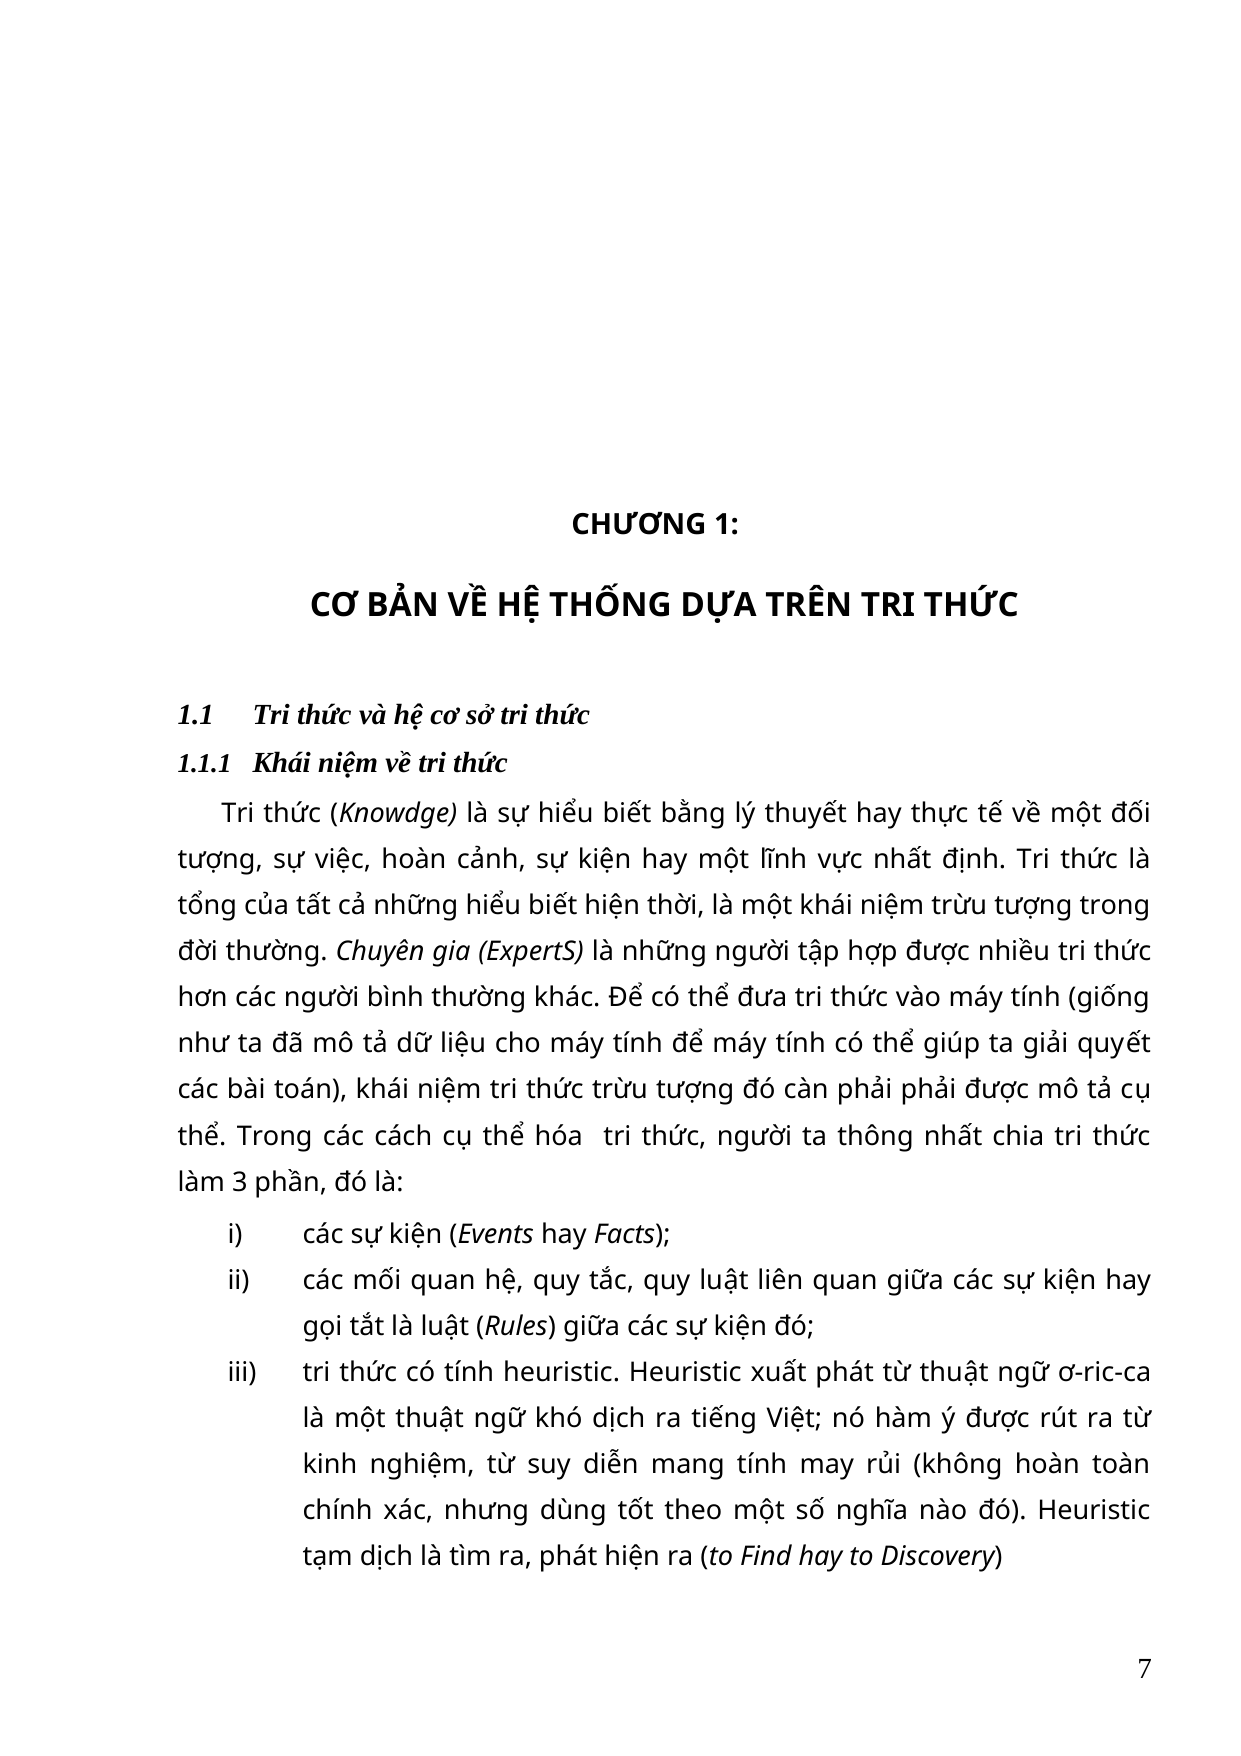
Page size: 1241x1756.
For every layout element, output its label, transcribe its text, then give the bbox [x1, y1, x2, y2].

list tri thức có tính heuristic. Heuristic xuất phát từ thuật ngữ ơ-ric-ca là một thuật ngữ khó dịch ra tiếng Việt; nó hàm ý được rút ra từ kinh nghiệm, từ suy diễn mang tính may rủi (không hoàn toàn chính xác, nhưng dùng tốt theo một số nghĩa nào đó). Heuristic tạm dịch là tìm ra, phát hiện ra (to Find hay to Discovery) [227, 1352, 1152, 1573]
text Tri thức (Knowdge) là sự hiểu biết bằng lý thuyết hay thực tế về một đối tượng, sự việc, hoàn cảnh, sự kiện hay một lĩnh vực nhất định. Tri thức là tổng của tất cả những hiểu biết hiện thời, là một khái niệm trừu tượng trong đời thường. Chuyên gia (ExpertS) là những người tập hợp được nhiều tri thức hơn các người bình thường khác. Để có thể đưa tri thức vào máy tính (giống như ta đã mô tả dữ liệu cho máy tính để máy tính có thể giúp ta giải quyết các bài toán), khái niệm tri thức trừu tượng đó càn phải phải được mô tả cụ thể. Trong các cách cụ thể hóa tri thức, người ta thông nhất chia tri thức làm 3 phần, đó là: [177, 794, 1152, 1199]
list các sự kiện (Events hay Facts); [227, 1214, 1152, 1251]
subtitle Khái niệm về tri thức [177, 746, 1152, 779]
subtitle CƠ BẢN VỀ HỆ THỐNG DỰA TRÊN TRI THỨC [177, 581, 1152, 626]
list các mối quan hệ, quy tắc, quy luật liên quan giữa các sự kiện hay gọi tắt là luật (Rules) giữa các sự kiện đó; [227, 1260, 1152, 1343]
subtitle Tri thức và hệ cơ sở tri thức [177, 697, 1152, 731]
